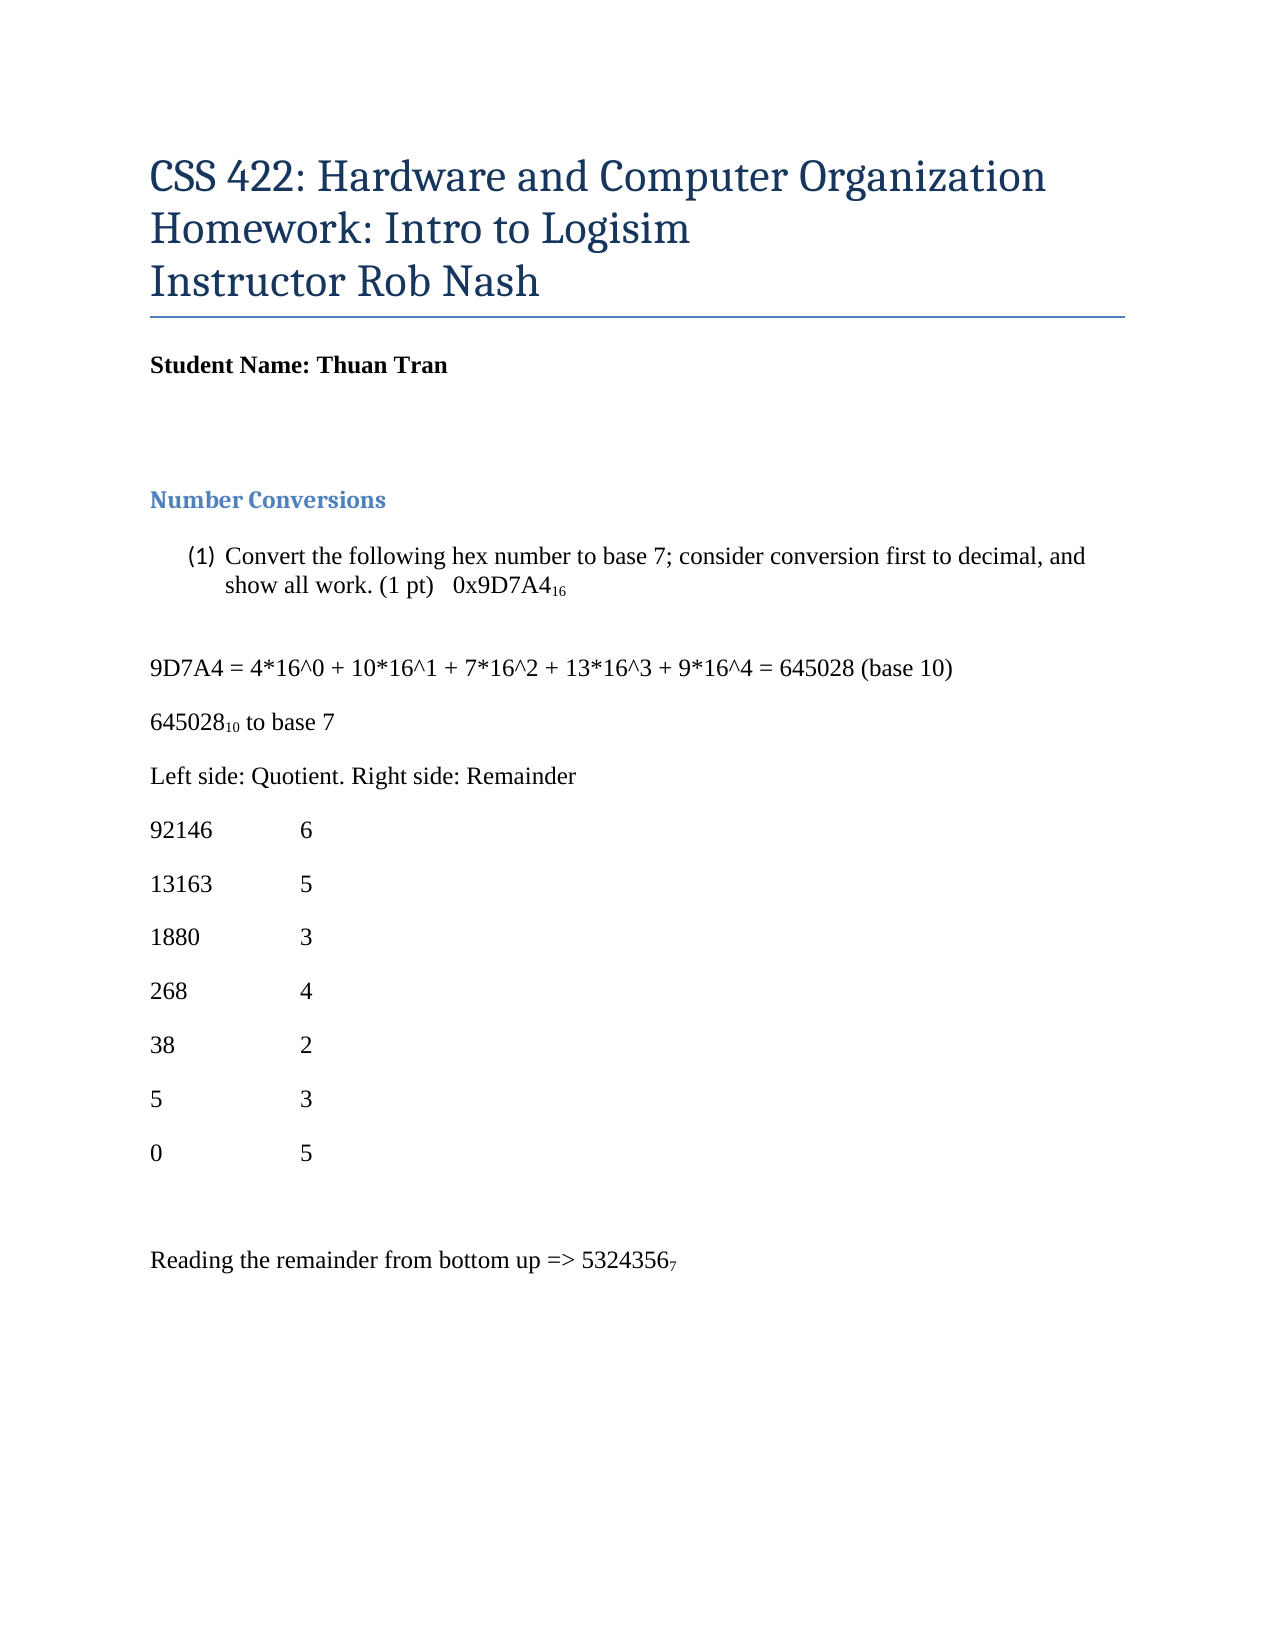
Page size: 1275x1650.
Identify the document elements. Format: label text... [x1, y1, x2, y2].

text 268 4 [150, 976, 1125, 1005]
subtitle Student Name: Thuan Tran [150, 350, 1125, 378]
title Instructor Rob Nash [150, 255, 1125, 316]
text Reading the remainder from bottom up => 53243567 [150, 1246, 1125, 1274]
text 5 3 [150, 1084, 1125, 1113]
title Homework: Intro to Logisim [150, 203, 1125, 255]
text 92146 6 [150, 815, 1125, 843]
title CSS 422: Hardware and Computer Organization [150, 150, 1125, 203]
text 1880 3 [150, 922, 1125, 951]
text 9D7A4 = 4*16^0 + 10*16^1 + 7*16^2 + 13*16^3 + 9*16^4 = 645028 (base 10) [150, 653, 1125, 682]
text 0 5 [150, 1138, 1125, 1167]
text 38 2 [150, 1030, 1125, 1059]
text 13163 5 [150, 869, 1125, 897]
text 64502810 to base 7 [150, 707, 1125, 736]
subtitle Convert the following hex number to base 7; consider conversion first to decimal, and show all work. (1 pt) 0x9D7A416 [187, 540, 1125, 599]
text Left side: Quotient. Right side: Remainder [150, 761, 1125, 790]
text Number Conversions [150, 486, 1125, 515]
